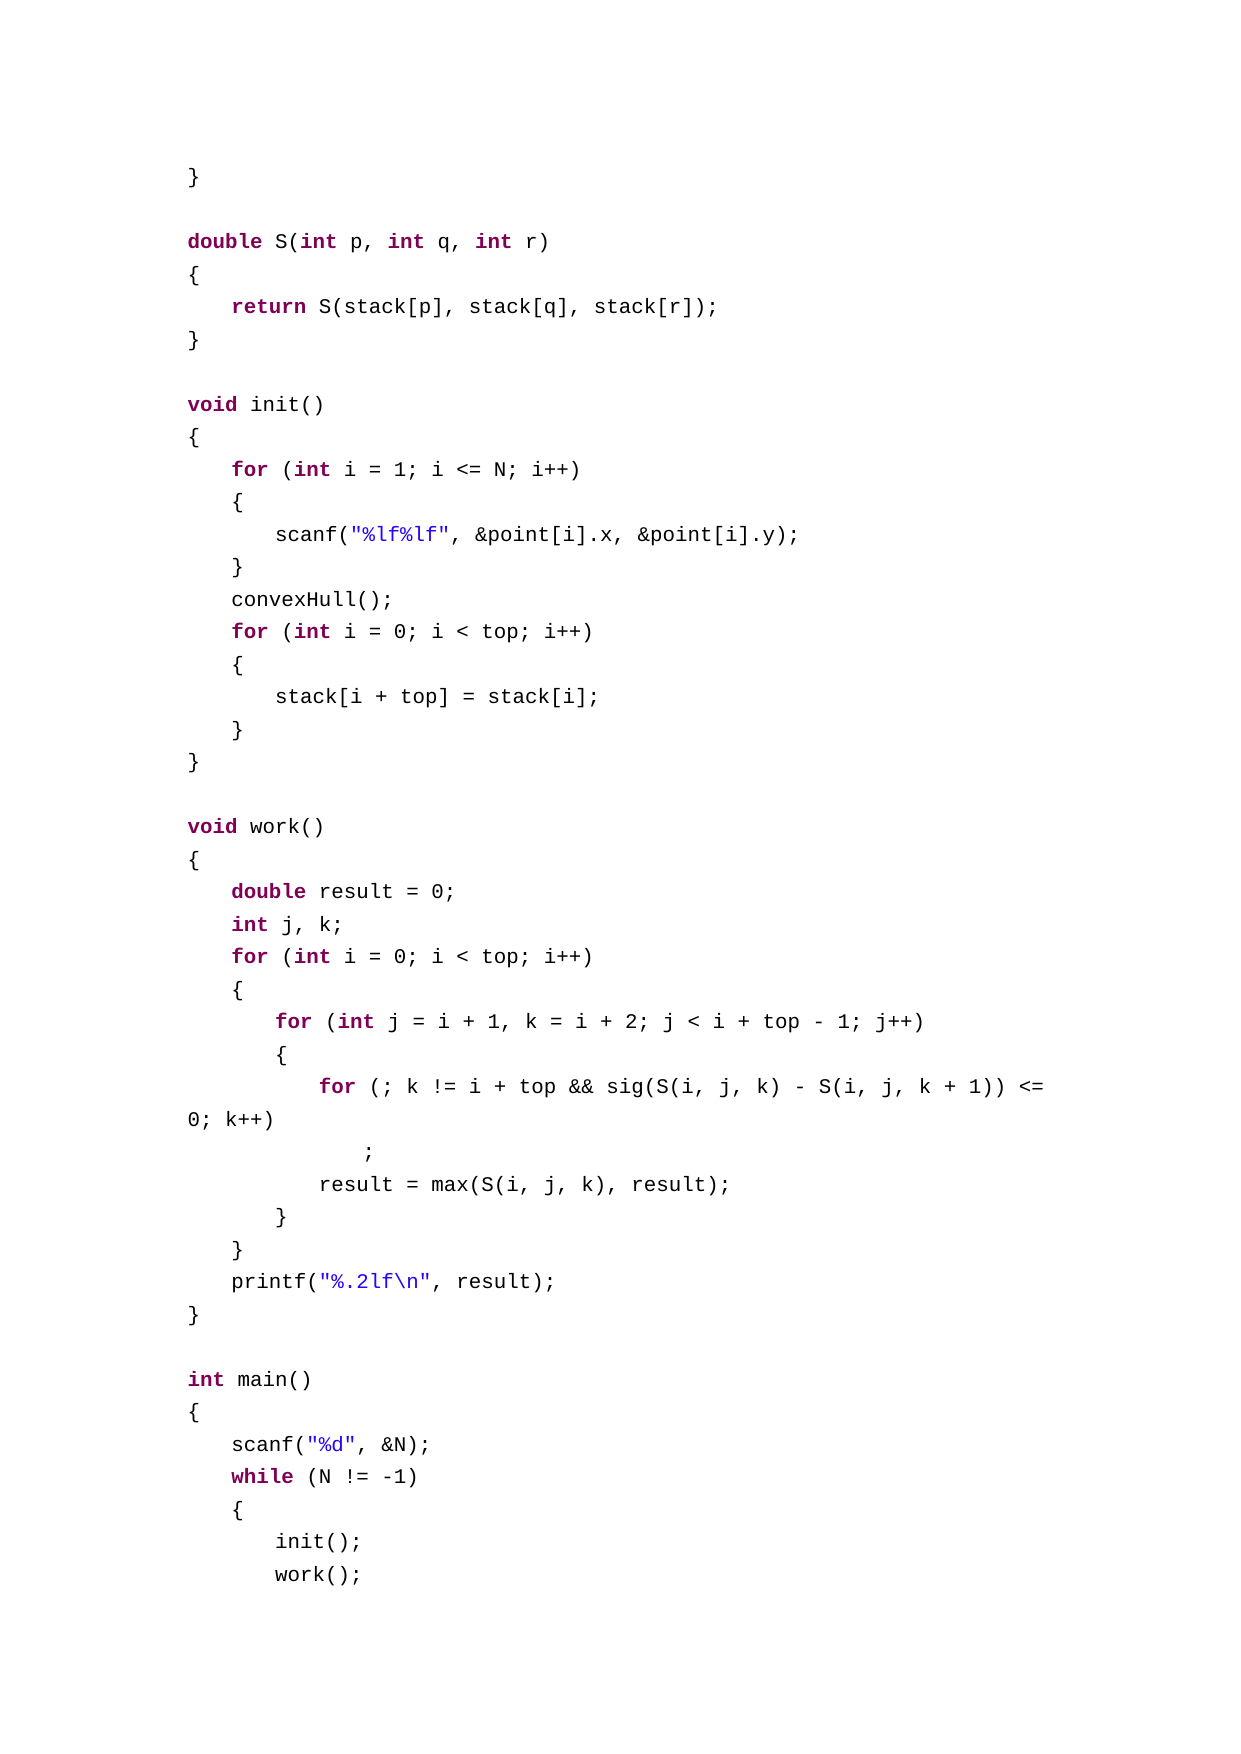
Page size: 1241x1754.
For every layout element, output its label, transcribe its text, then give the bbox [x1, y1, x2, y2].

text } [187, 1299, 1053, 1332]
text double S(int p, int q, int r) [187, 227, 1053, 259]
text { [187, 1494, 1053, 1527]
text while (N != -1) [187, 1462, 1053, 1494]
text for (int j = i + 1, k = i + 2; j < i + top - 1; j++) [187, 1007, 1053, 1039]
text scanf("%lf%lf", &point[i].x, &point[i].y); [187, 519, 1053, 552]
text { [187, 844, 1053, 877]
text stack[i + top] = stack[i]; [187, 682, 1053, 714]
text void init() [187, 389, 1053, 422]
text } [187, 1202, 1053, 1234]
text } [187, 747, 1053, 779]
text scanf("%d", &N); [187, 1429, 1053, 1462]
text for (; k != i + top && sig(S(i, j, k) - S(i, j, k + 1)) <= 0; k++) [187, 1072, 1053, 1137]
text } [187, 714, 1053, 747]
text void work() [187, 812, 1053, 844]
text work(); [187, 1559, 1053, 1592]
text { [187, 1039, 1053, 1072]
text { [187, 1397, 1053, 1429]
text ; [187, 1137, 1053, 1169]
text } [187, 162, 1053, 194]
text { [187, 259, 1053, 292]
text { [187, 487, 1053, 519]
text printf("%.2lf\n", result); [187, 1267, 1053, 1299]
text { [187, 649, 1053, 682]
text for (int i = 1; i <= N; i++) [187, 454, 1053, 487]
text result = max(S(i, j, k), result); [187, 1169, 1053, 1202]
text } [187, 552, 1053, 584]
text double result = 0; [187, 877, 1053, 909]
text for (int i = 0; i < top; i++) [187, 942, 1053, 974]
text { [187, 974, 1053, 1007]
text init(); [187, 1527, 1053, 1559]
text return S(stack[p], stack[q], stack[r]); [187, 292, 1053, 324]
text } [187, 1234, 1053, 1267]
text { [187, 422, 1053, 454]
text int j, k; [187, 909, 1053, 942]
text int main() [187, 1364, 1053, 1397]
text for (int i = 0; i < top; i++) [187, 617, 1053, 649]
text convexHull(); [187, 584, 1053, 617]
text } [187, 324, 1053, 357]
